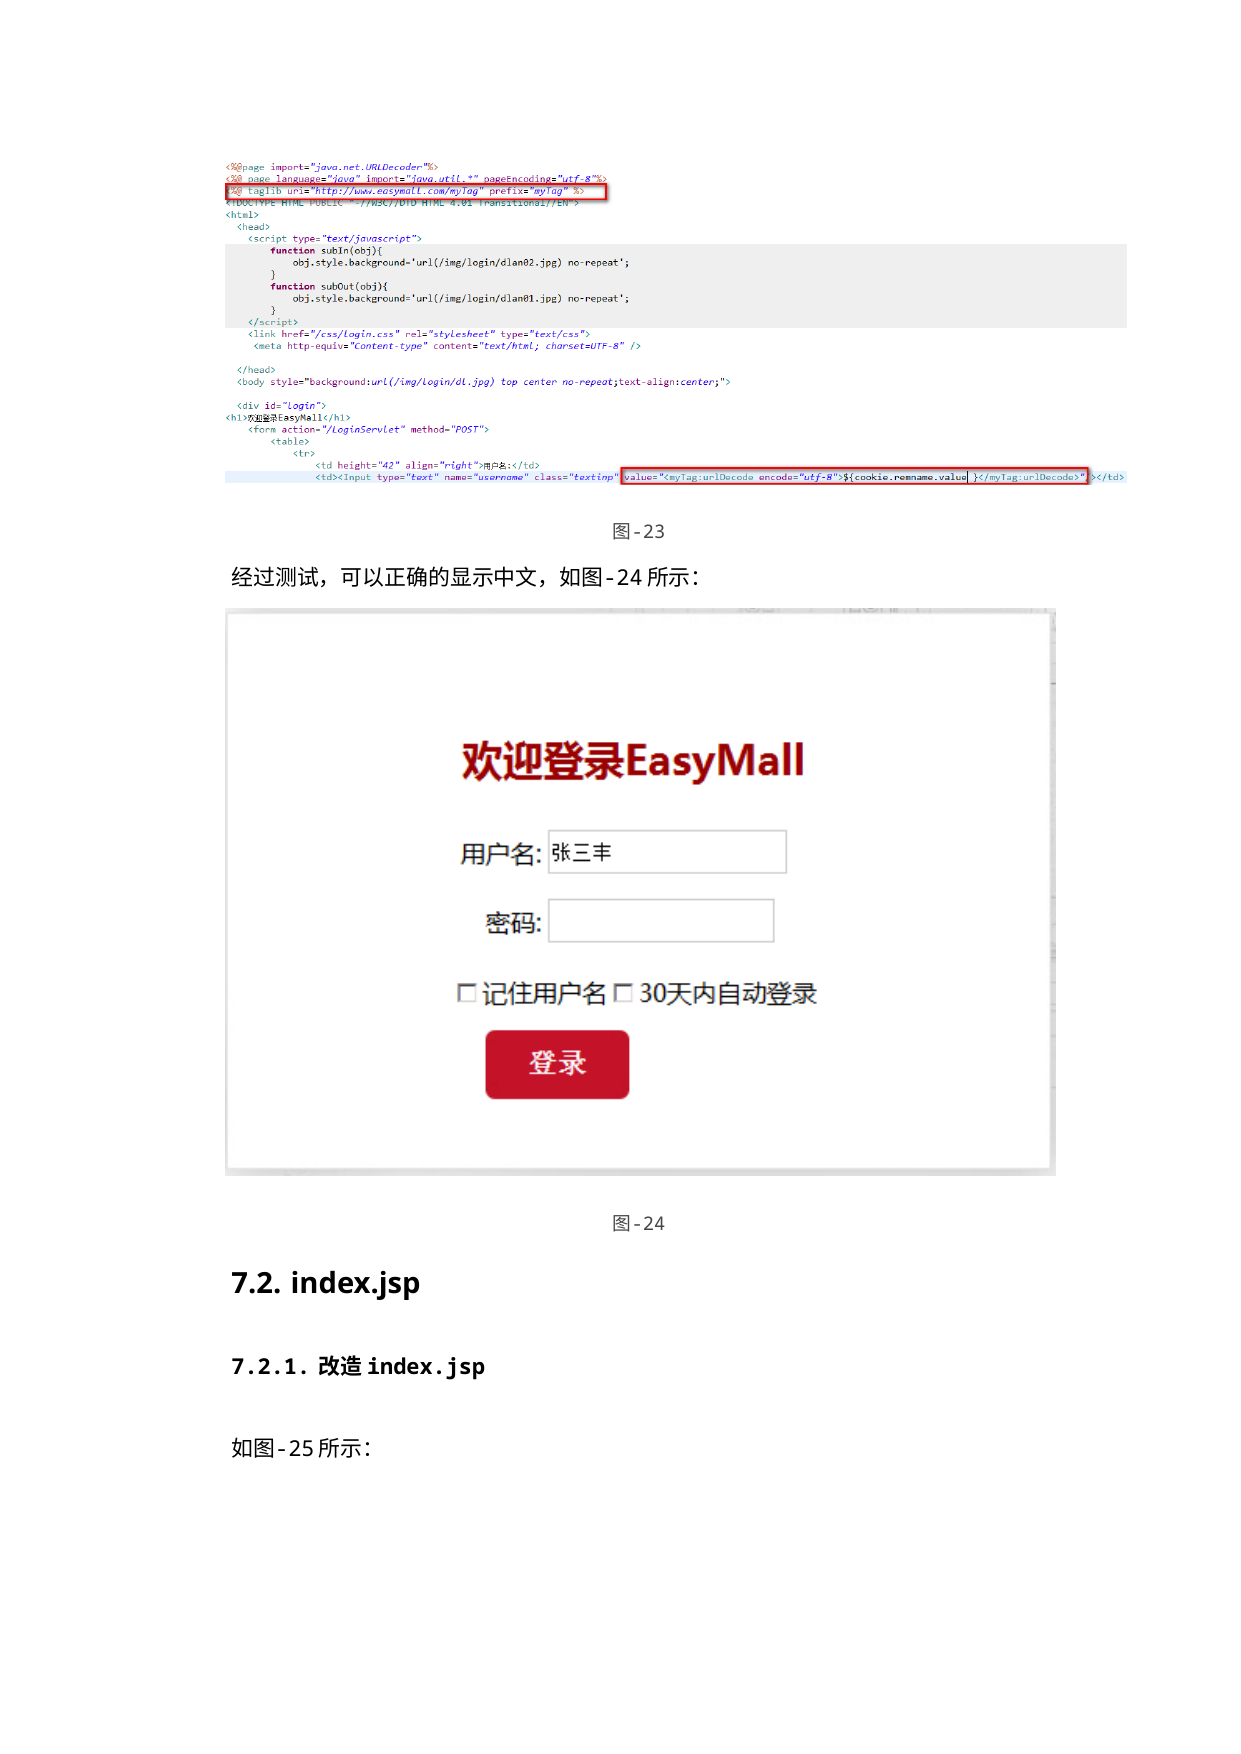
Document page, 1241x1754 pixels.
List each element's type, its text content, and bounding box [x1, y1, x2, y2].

text 经过测试，可以正确的显示中文，如图-24所示： [187, 560, 1053, 592]
picture [225, 608, 1056, 1176]
text 图-24 [187, 1208, 1053, 1235]
subtitle 改造index.jsp [231, 1349, 1053, 1381]
picture [225, 161, 1127, 485]
subtitle index.jsp [231, 1262, 1053, 1302]
text 如图-25所示： [187, 1431, 1053, 1462]
text 图-23 [187, 517, 1053, 544]
